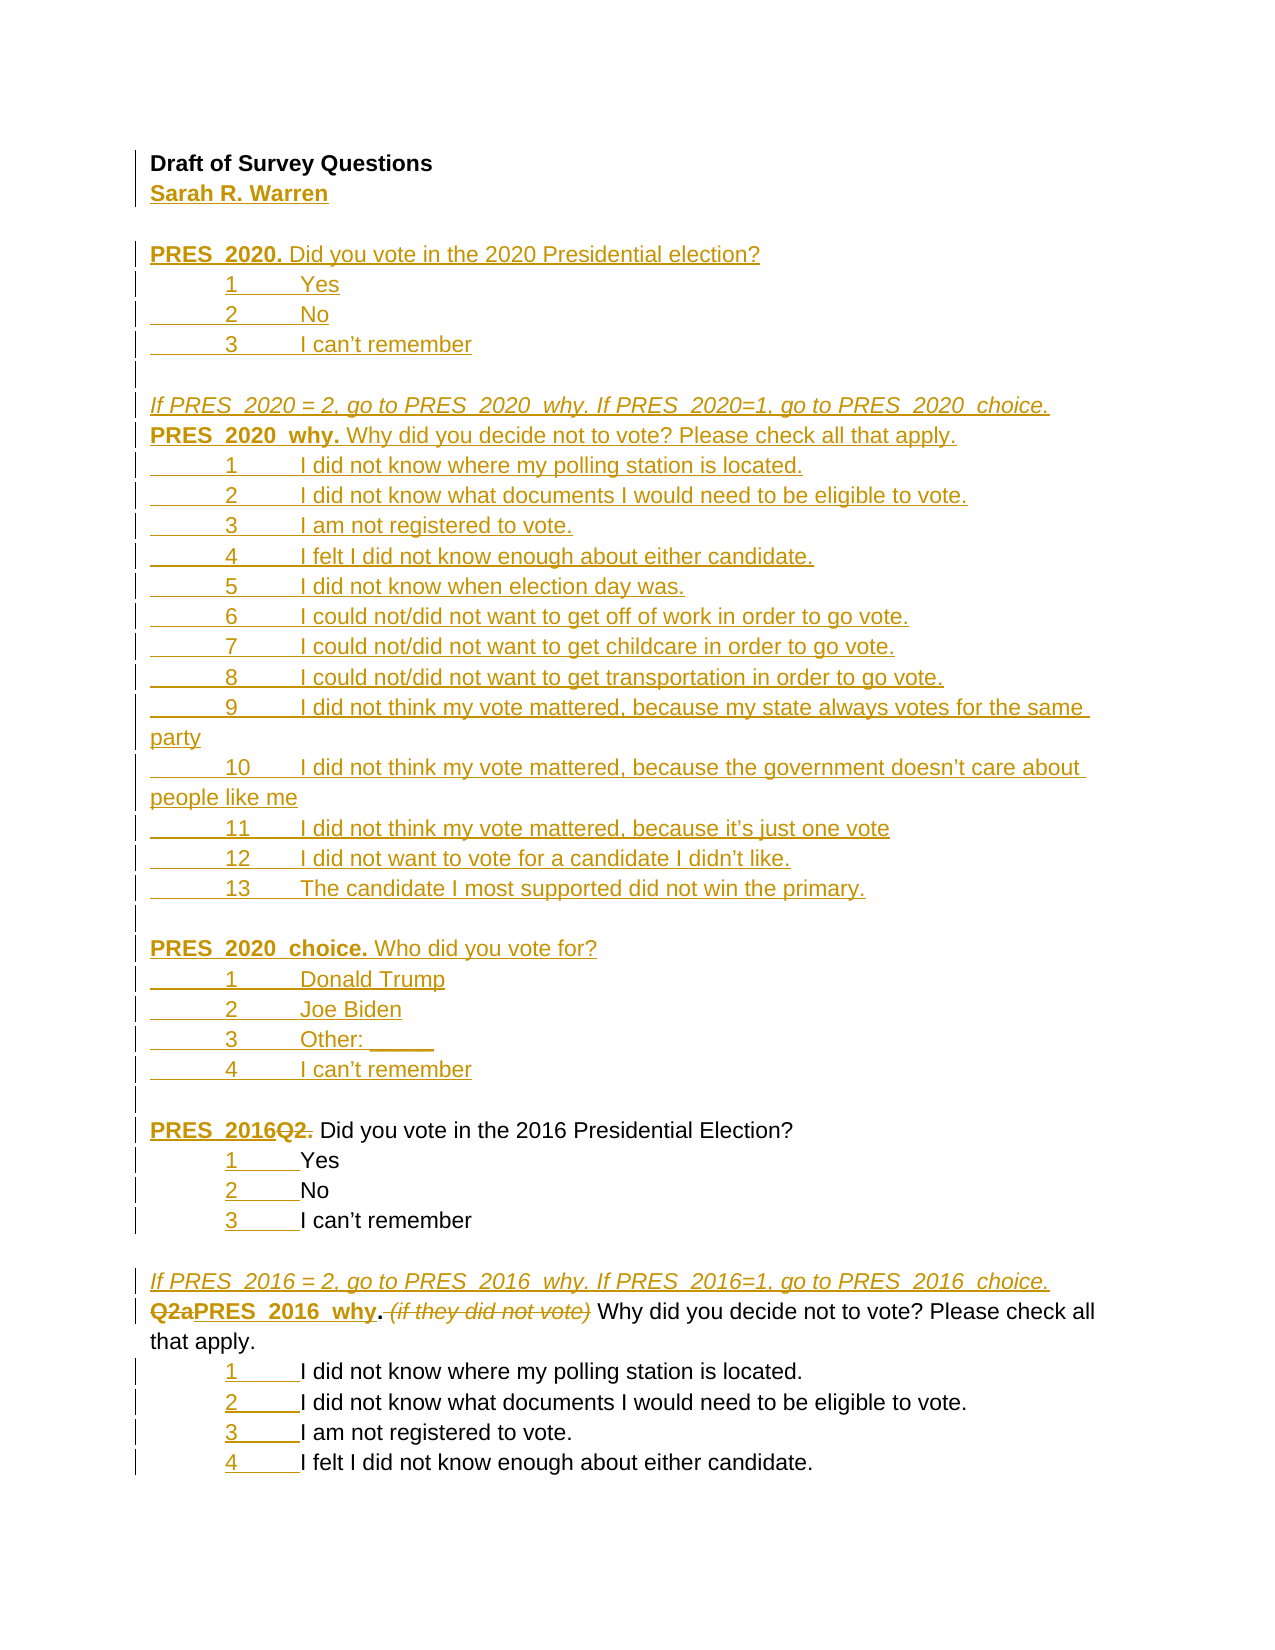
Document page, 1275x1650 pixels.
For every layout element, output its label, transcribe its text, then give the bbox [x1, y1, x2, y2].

text No [150, 1177, 1125, 1203]
text Draft of Survey Questions [150, 150, 1125, 207]
text Did you vote in the 2016 Presidential Election? [150, 1117, 1125, 1143]
text I felt I did not know enough about either candidate. [150, 1449, 1125, 1475]
text I can’t remember [150, 1207, 1125, 1234]
text Yes [150, 1147, 1125, 1173]
text . Why did you decide not to vote? Please check all that apply. [150, 1298, 1125, 1354]
text I did not know where my polling station is located. [150, 1358, 1125, 1385]
text I did not know what documents I would need to be eligible to vote. [150, 1388, 1125, 1415]
text I am not registered to vote. [150, 1419, 1125, 1445]
